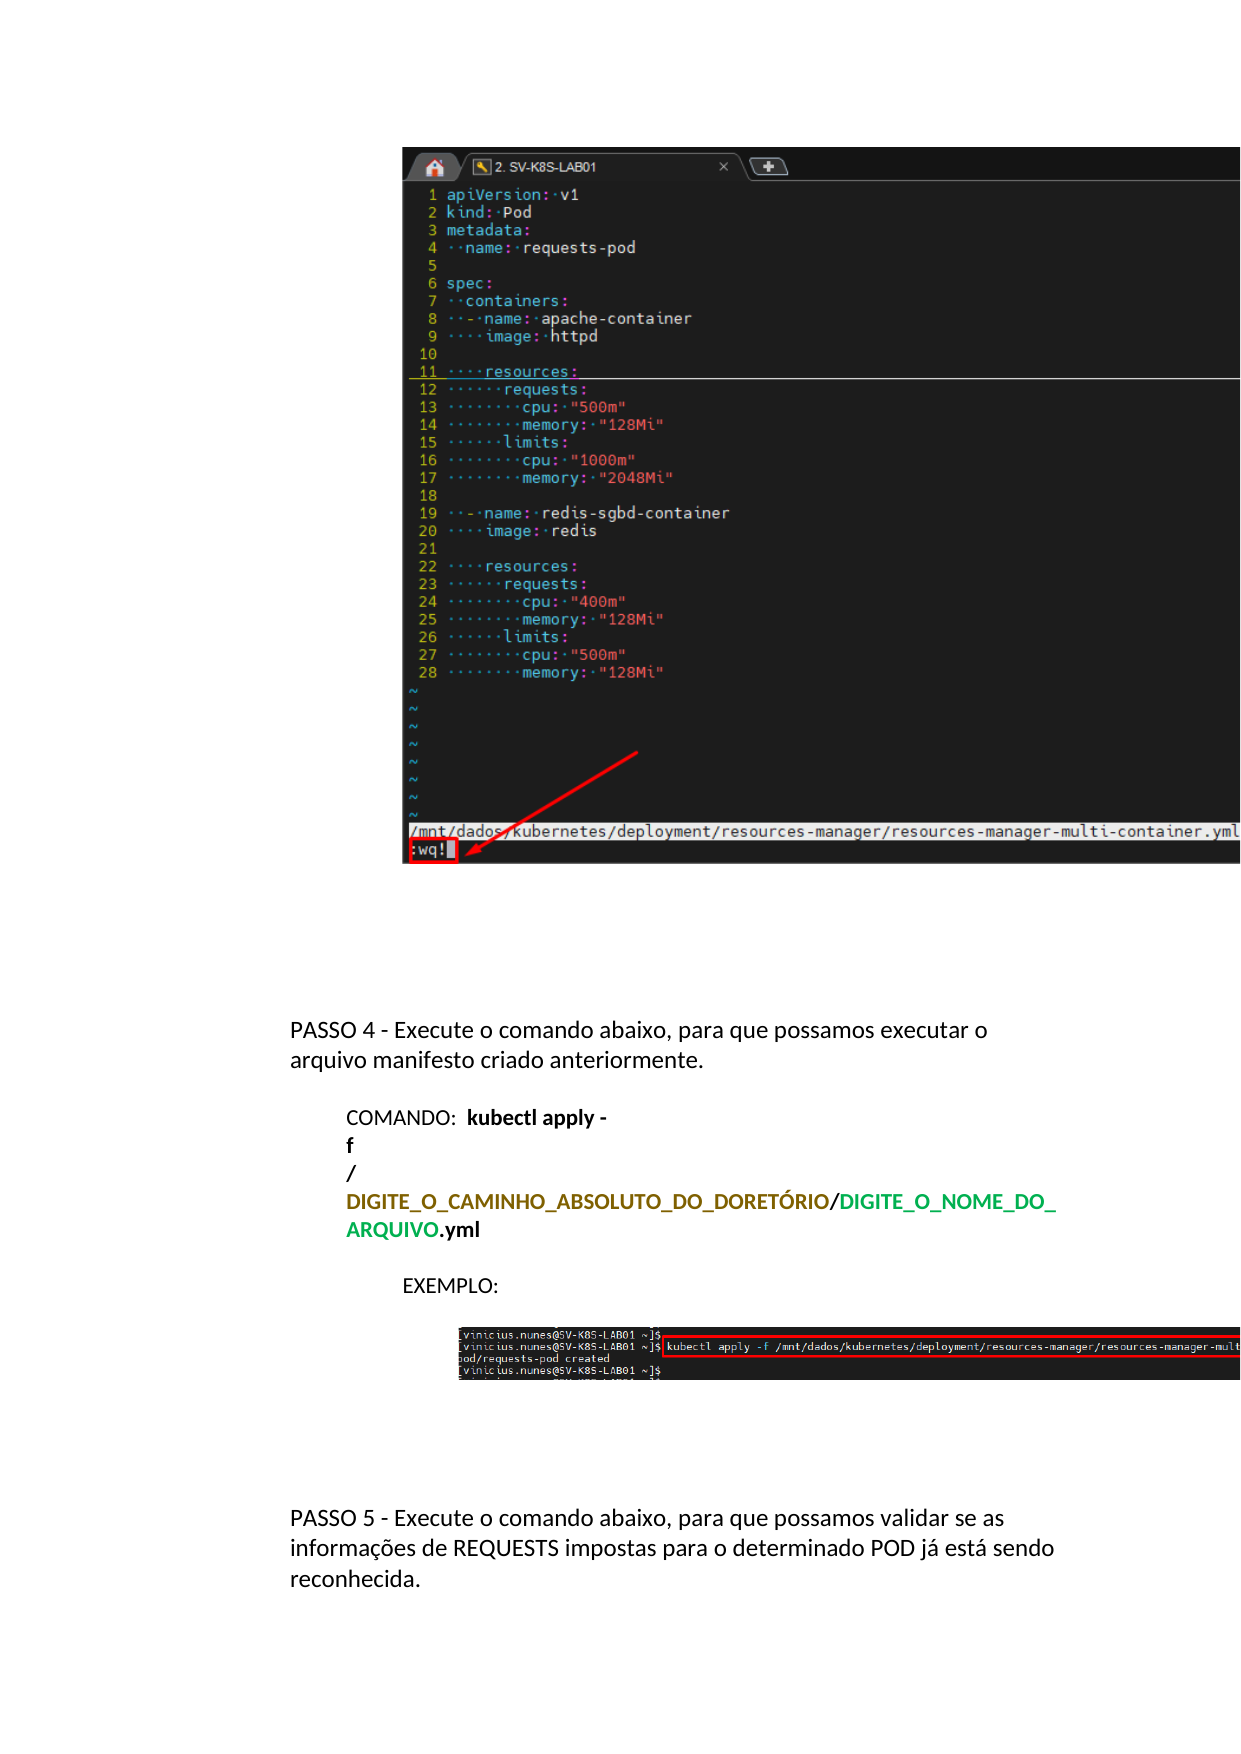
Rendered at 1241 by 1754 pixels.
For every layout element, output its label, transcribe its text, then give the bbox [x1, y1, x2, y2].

text PASSO 5 - Execute o comando abaixo, para que possamos validar se as informações de REQUESTS impostas para o determinado POD já está sendo reconhecida. [290, 1502, 1063, 1593]
picture [402, 147, 1241, 864]
text COMANDO: kubectl apply -f /DIGITE_O_CAMINHO_ABSOLUTO_DO_DORETÓRIO/DIGITE_O_NOME_DO_ARQUIVO.yml [346, 1103, 1063, 1243]
text PASSO 4 - Execute o comando abaixo, para que possamos executar o arquivo manifesto criado anteriormente. [290, 1014, 1063, 1075]
picture [458, 1327, 1241, 1380]
text EXEMPLO: [402, 1271, 1063, 1299]
